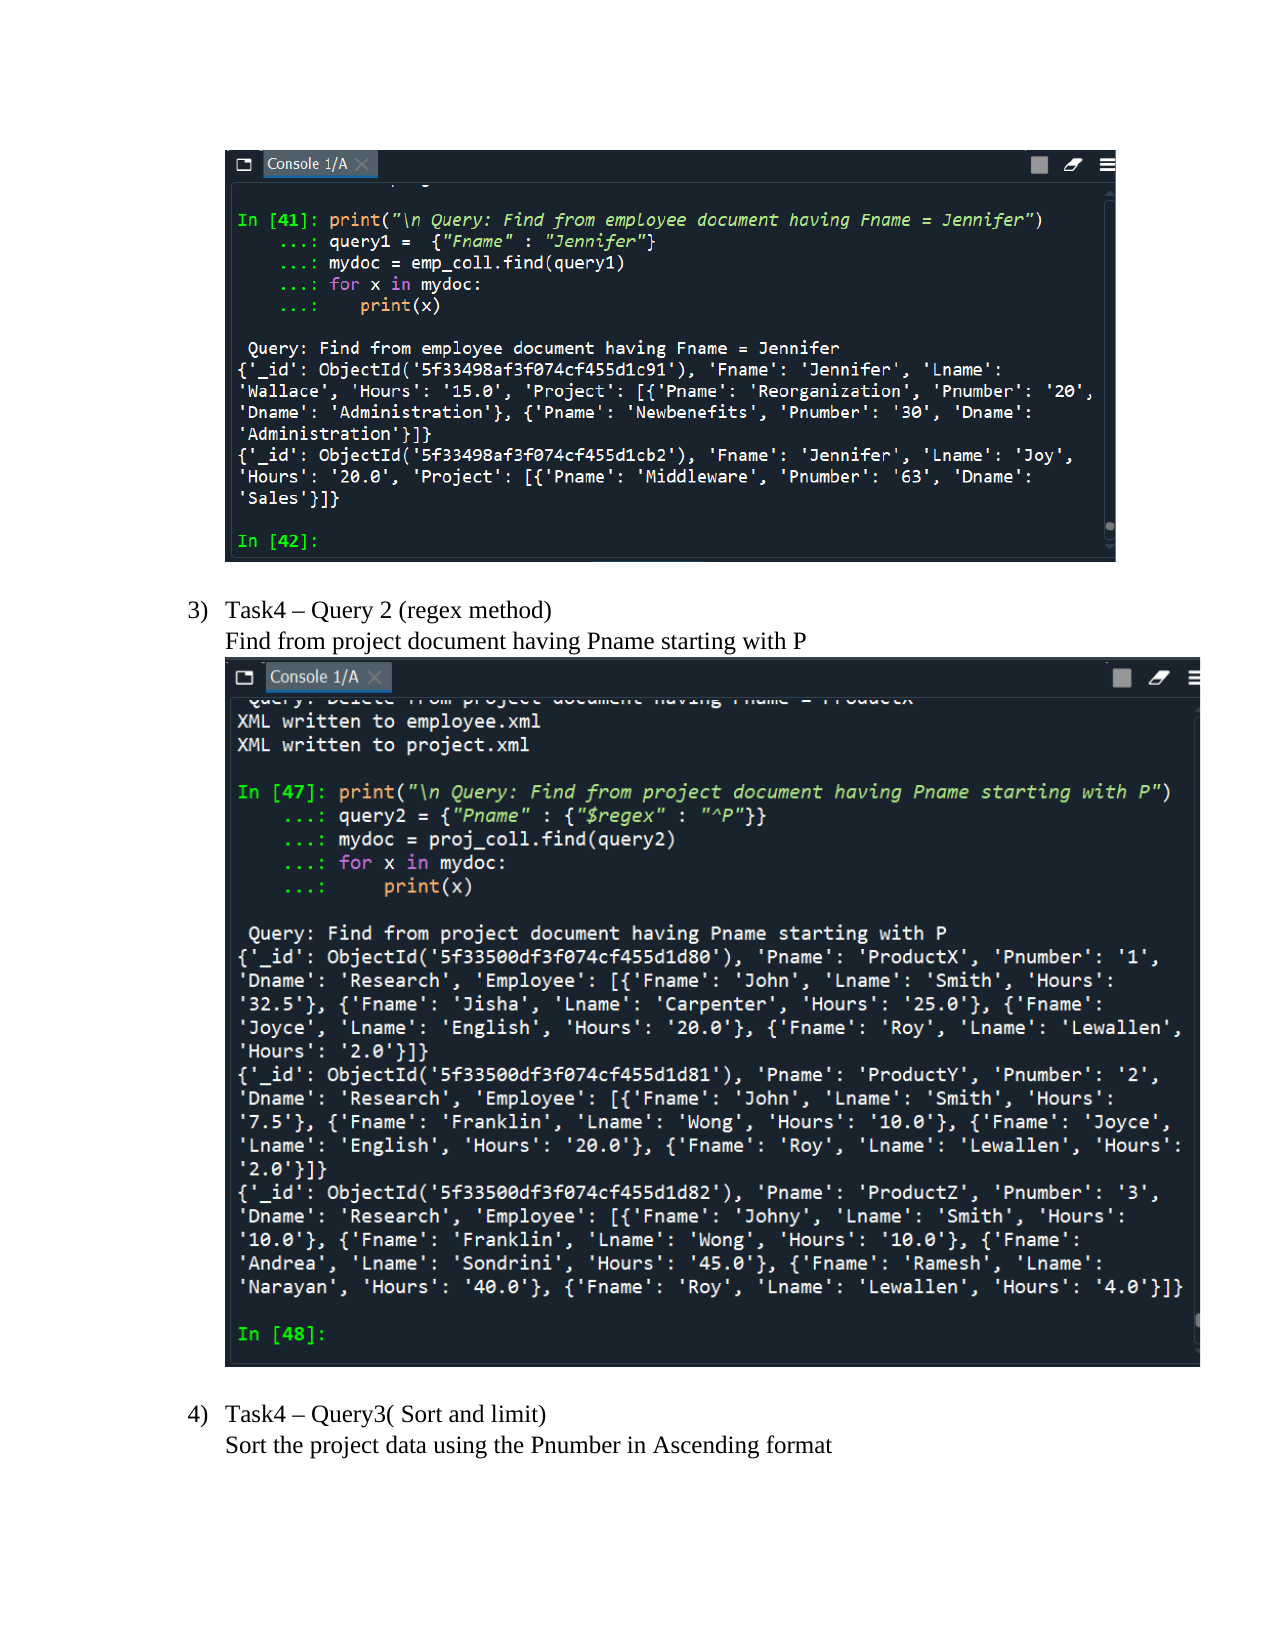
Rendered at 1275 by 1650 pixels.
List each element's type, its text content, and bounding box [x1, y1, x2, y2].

picture [225, 150, 1116, 562]
list Task4 – Query 2 (regex method) [187, 595, 1125, 624]
list Task4 – Query3( Sort and limit) [187, 1399, 1125, 1428]
list Sort the project data using the Pnumber in Ascending format [225, 1430, 1125, 1459]
list Find from project document having Pname starting with P [225, 626, 1125, 655]
picture [225, 657, 1200, 1367]
